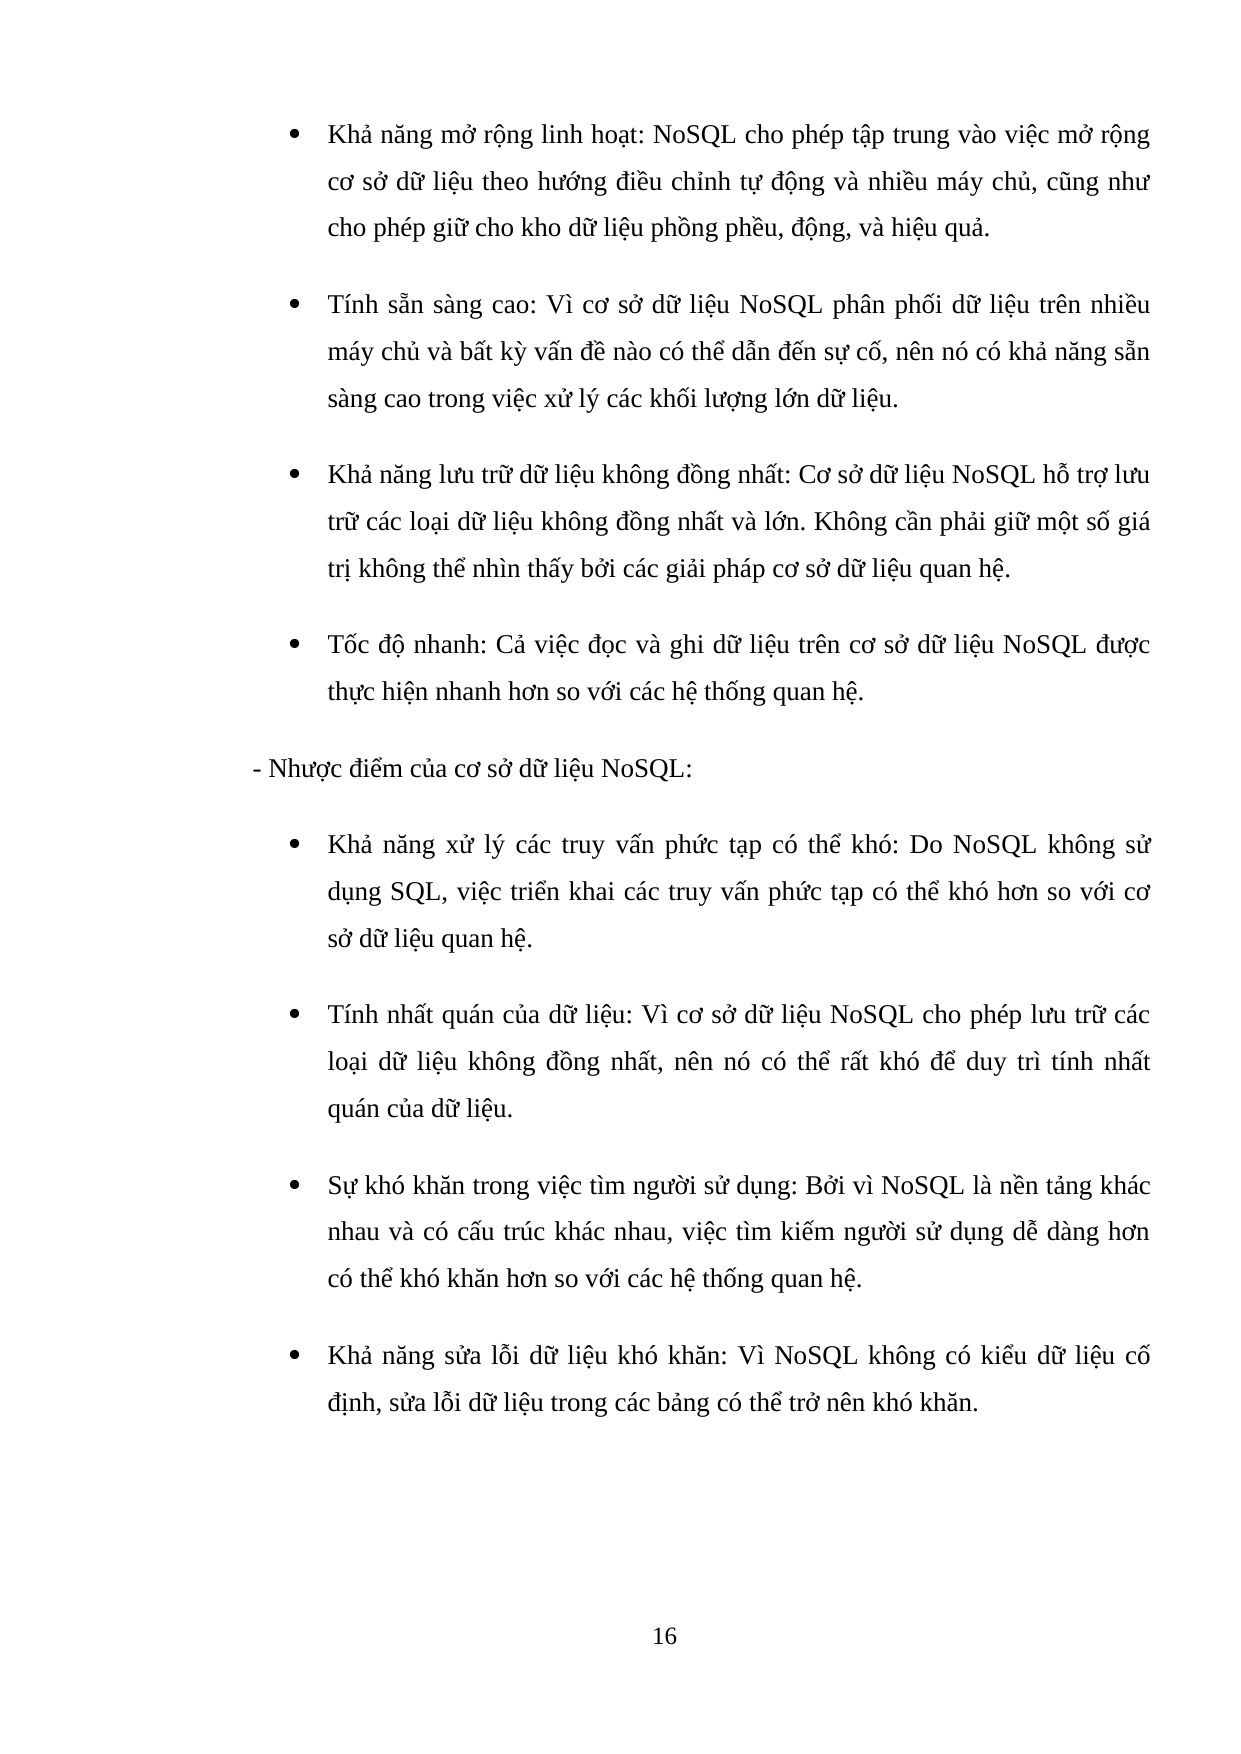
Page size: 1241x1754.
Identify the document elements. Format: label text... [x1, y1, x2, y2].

list Tốc độ nhanh: Cả việc đọc và ghi dữ liệu trên cơ sở dữ liệu NoSQL được thực hiện nhanh hơn so với các hệ thống quan hệ. [290, 628, 1152, 706]
list Khả năng xử lý các truy vấn phức tạp có thể khó: Do NoSQL không sử dụng SQL, việc triển khai các truy vấn phức tạp có thể khó hơn so với cơ sở dữ liệu quan hệ. [290, 828, 1152, 953]
list Sự khó khăn trong việc tìm người sử dụng: Bởi vì NoSQL là nền tảng khác nhau và có cấu trúc khác nhau, việc tìm kiếm người sử dụng dễ dàng hơn có thể khó khăn hơn so với các hệ thống quan hệ. [290, 1169, 1152, 1293]
list Tính nhất quán của dữ liệu: Vì cơ sở dữ liệu NoSQL cho phép lưu trữ các loại dữ liệu không đồng nhất, nên nó có thể rất khó để duy trì tính nhất quán của dữ liệu. [290, 999, 1152, 1123]
text - Nhược điểm của cơ sở dữ liệu NoSQL: [252, 752, 1152, 783]
list Khả năng sửa lỗi dữ liệu khó khăn: Vì NoSQL không có kiểu dữ liệu cố định, sửa lỗi dữ liệu trong các bảng có thể trở nên khó khăn. [290, 1339, 1152, 1417]
list Khả năng lưu trữ dữ liệu không đồng nhất: Cơ sở dữ liệu NoSQL hỗ trợ lưu trữ các loại dữ liệu không đồng nhất và lớn. Không cần phải giữ một số giá trị không thể nhìn thấy bởi các giải pháp cơ sở dữ liệu quan hệ. [290, 458, 1152, 583]
list Tính sẵn sàng cao: Vì cơ sở dữ liệu NoSQL phân phối dữ liệu trên nhiều máy chủ và bất kỳ vấn đề nào có thể dẫn đến sự cố, nên nó có khả năng sẵn sàng cao trong việc xử lý các khối lượng lớn dữ liệu. [290, 288, 1152, 413]
list Khả năng mở rộng linh hoạt: NoSQL cho phép tập trung vào việc mở rộng cơ sở dữ liệu theo hướng điều chỉnh tự động và nhiều máy chủ, cũng như cho phép giữ cho kho dữ liệu phồng phều, động, và hiệu quả. [290, 118, 1152, 243]
